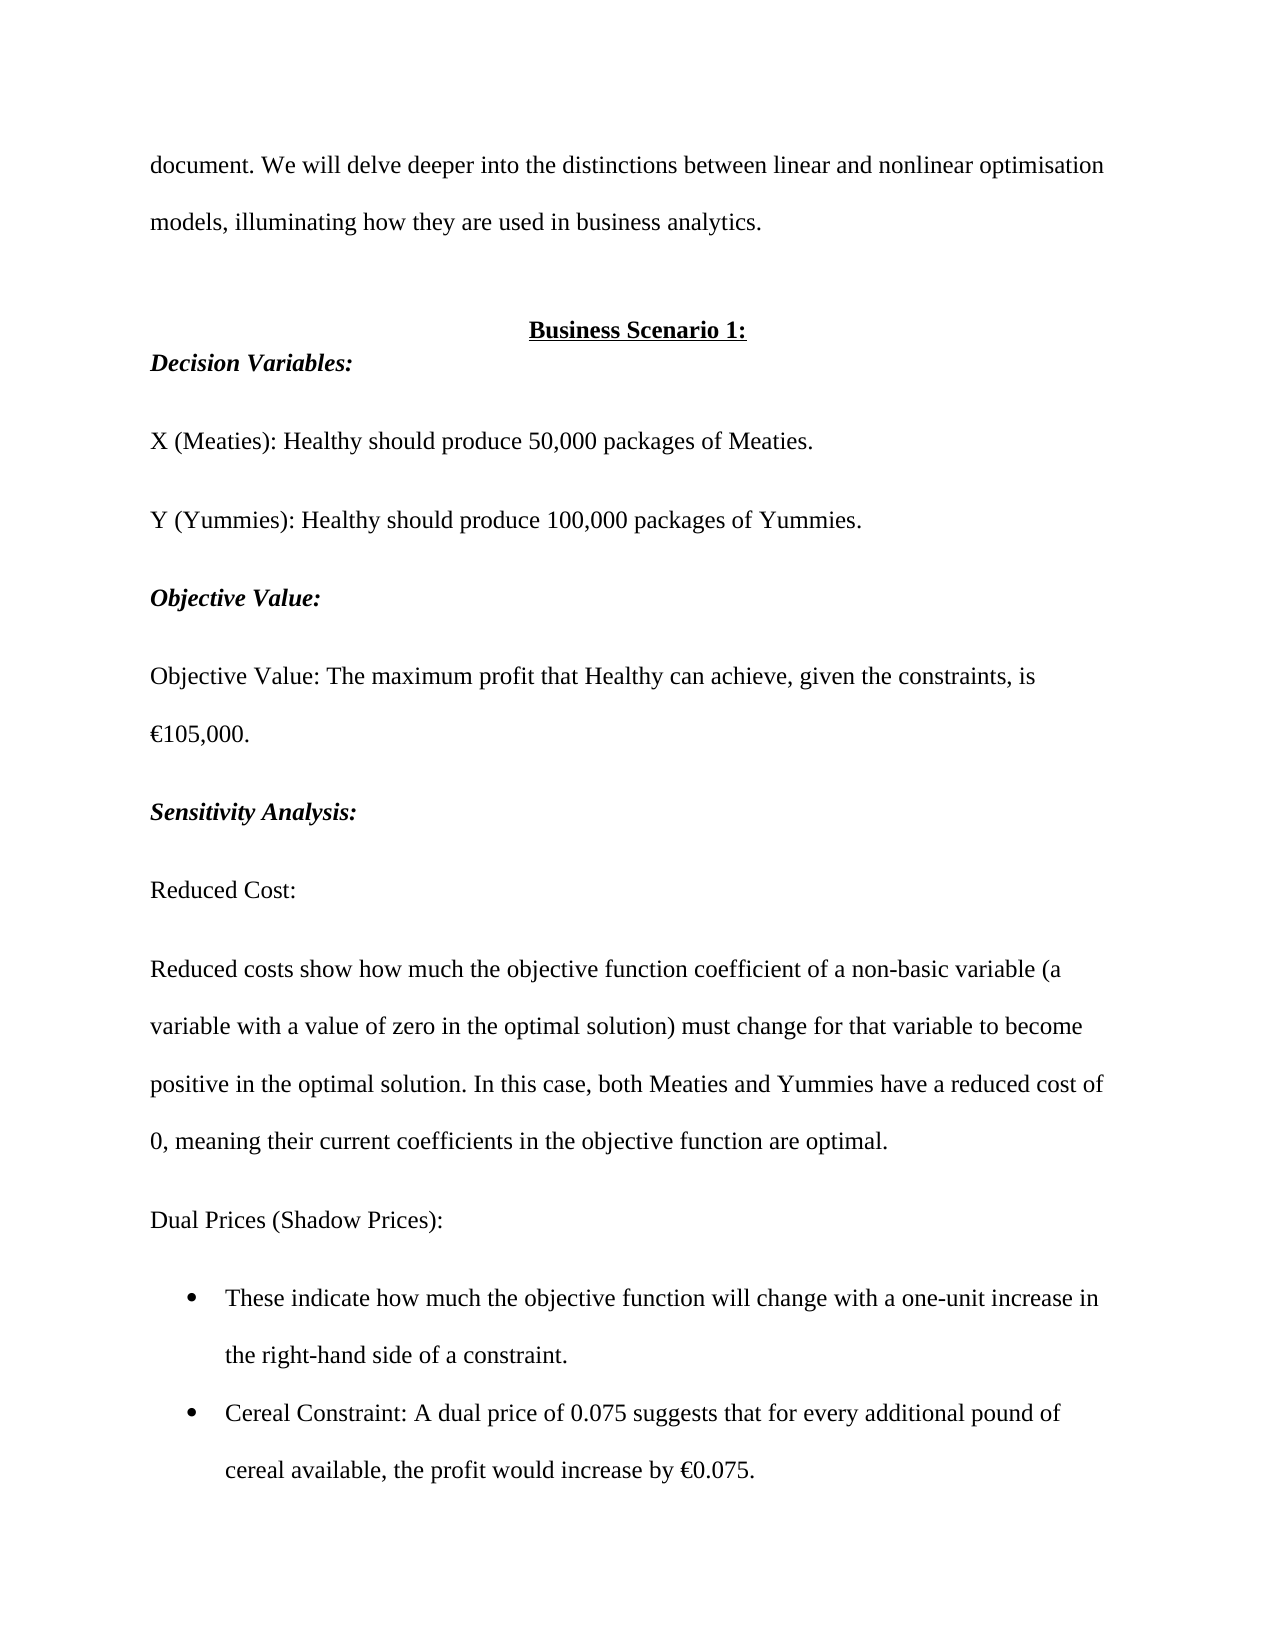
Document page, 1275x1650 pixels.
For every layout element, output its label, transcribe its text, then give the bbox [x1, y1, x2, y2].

text Y (Yummies): Healthy should produce 100,000 packages of Yummies. [150, 505, 1125, 533]
list Cereal Constraint: A dual price of 0.075 suggests that for every additional pound of cereal available, the profit would increase by €0.075. [187, 1398, 1125, 1484]
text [150, 150, 1125, 236]
text Reduced costs show how much the objective function coefficient of a non-basic variable (a variable with a value of zero in the optimal solution) must change for that variable to become positive in the optimal solution. In this case, both Meaties and Yummies have a reduced cost of 0, meaning their current coefficients in the objective function are optimal. [150, 954, 1125, 1155]
list These indicate how much the objective function will change with a one-unit increase in the right-hand side of a constraint. [187, 1283, 1125, 1369]
text Objective Value: The maximum profit that Healthy can achieve, given the constraints, is €105,000. [150, 661, 1125, 748]
text X (Meaties): Healthy should produce 50,000 packages of Meaties. [150, 426, 1125, 455]
text Reduced Cost: [150, 876, 1125, 904]
subtitle Business Scenario 1: [150, 315, 1125, 344]
text Decision Variables: [150, 348, 1125, 377]
text Objective Value: [150, 583, 1125, 612]
text Sensitivity Analysis: [150, 797, 1125, 826]
text Dual Prices (Shadow Prices): [150, 1205, 1125, 1233]
